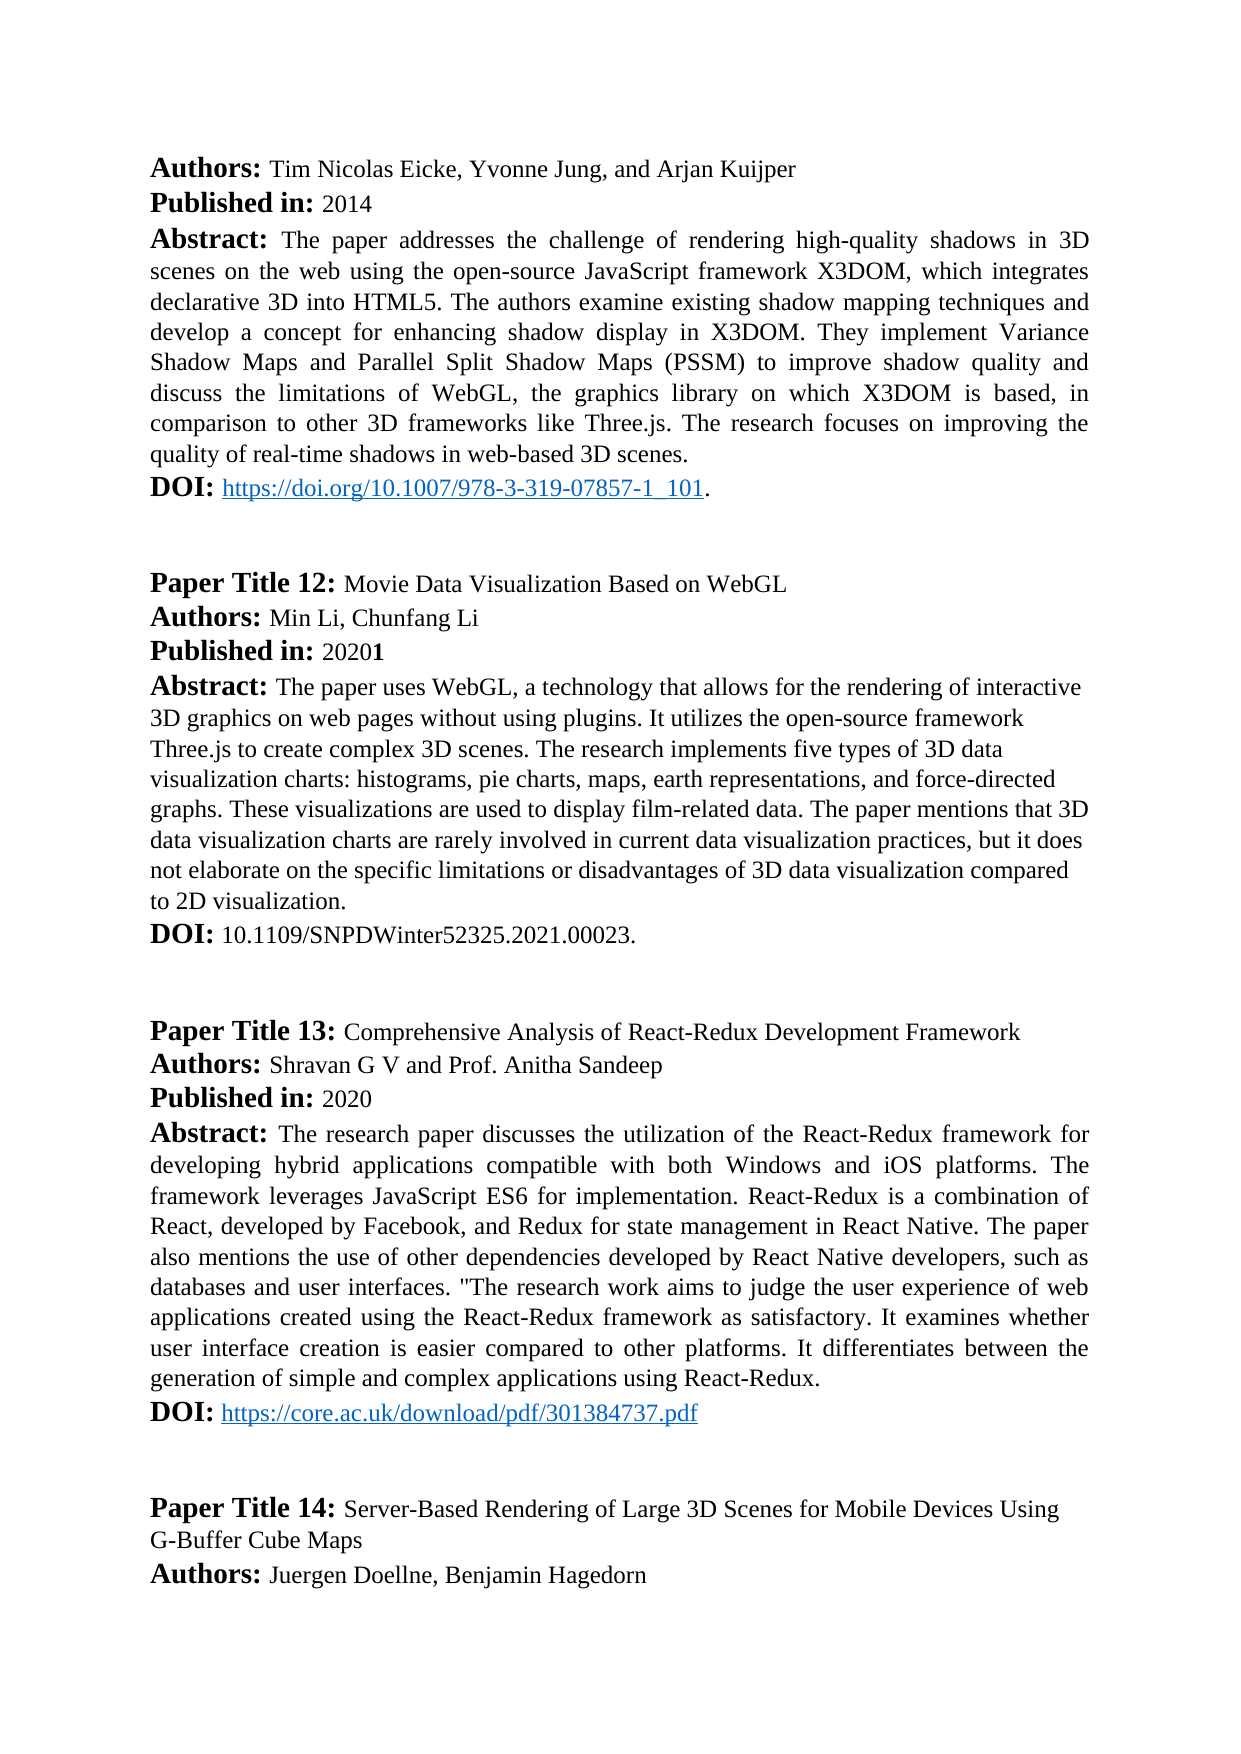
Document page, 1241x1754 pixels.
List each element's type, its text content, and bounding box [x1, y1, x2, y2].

text Published in: 2020 [150, 1080, 1090, 1113]
text Abstract: The research paper discusses the utilization of the React-Redux framework for developing hybrid applications compatible with both Windows and iOS platforms. The framework leverages JavaScript ES6 for implementation. React-Redux is a combination of React, developed by Facebook, and Redux for state management in React Native. The paper also mentions the use of other dependencies developed by React Native developers, such as databases and user interfaces. "The research work aims to judge the user experience of web applications created using the React-Redux framework as satisfactory. It examines whether user interface creation is easier compared to other platforms. It differentiates between the generation of simple and complex applications using React-Redux. [150, 1115, 1090, 1392]
text Paper Title 12: Movie Data Visualization Based on WebGL [150, 566, 1090, 599]
text Authors: Min Li, Chunfang Li [150, 599, 1090, 633]
text Abstract: The paper addresses the challenge of rendering high-quality shadows in 3D scenes on the web using the open-source JavaScript framework X3DOM, which integrates declarative 3D into HTML5. The authors examine existing shadow mapping techniques and develop a concept for enhancing shadow display in X3DOM. They implement Variance Shadow Maps and Parallel Split Shadow Maps (PSSM) to improve shadow quality and discuss the limitations of WebGL, the graphics library on which X3DOM is based, in comparison to other 3D frameworks like Three.js. The research focuses on improving the quality of real-time shadows in web-based 3D scenes. [150, 221, 1090, 467]
text Authors: Shravan G V and Prof. Anitha Sandeep [150, 1046, 1090, 1080]
text Published in: 20201 [150, 633, 1090, 666]
text Authors: Tim Nicolas Eicke, Yvonne Jung, and Arjan Kuijper [150, 150, 1090, 183]
text DOI: https://doi.org/10.1007/978-3-319-07857-1_101. [150, 469, 1090, 503]
text Abstract: The paper uses WebGL, a technology that allows for the rendering of interactive 3D graphics on web pages without using plugins. It utilizes the open-source framework Three.js to create complex 3D scenes. The research implements five types of 3D data visualization charts: histograms, pie charts, maps, earth representations, and force-directed graphs. These visualizations are used to display film-related data. The paper mentions that 3D data visualization charts are rarely involved in current data visualization practices, but it does not elaborate on the specific limitations or disadvantages of 3D data visualization compared to 2D visualization. [150, 668, 1090, 914]
text Paper Title 14: Server-Based Rendering of Large 3D Scenes for Mobile Devices Using G-Buffer Cube Maps [150, 1490, 1090, 1554]
text Published in: 2014 [150, 186, 1090, 219]
text DOI: https://core.ac.uk/download/pdf/301384737.pdf [150, 1394, 1090, 1427]
text Authors: Juergen Doellne, Benjamin Hagedorn [150, 1556, 1090, 1589]
text DOI: 10.1109/SNPDWinter52325.2021.00023. [150, 916, 1090, 950]
text Paper Title 13: Comprehensive Analysis of React-Redux Development Framework [150, 1013, 1090, 1046]
